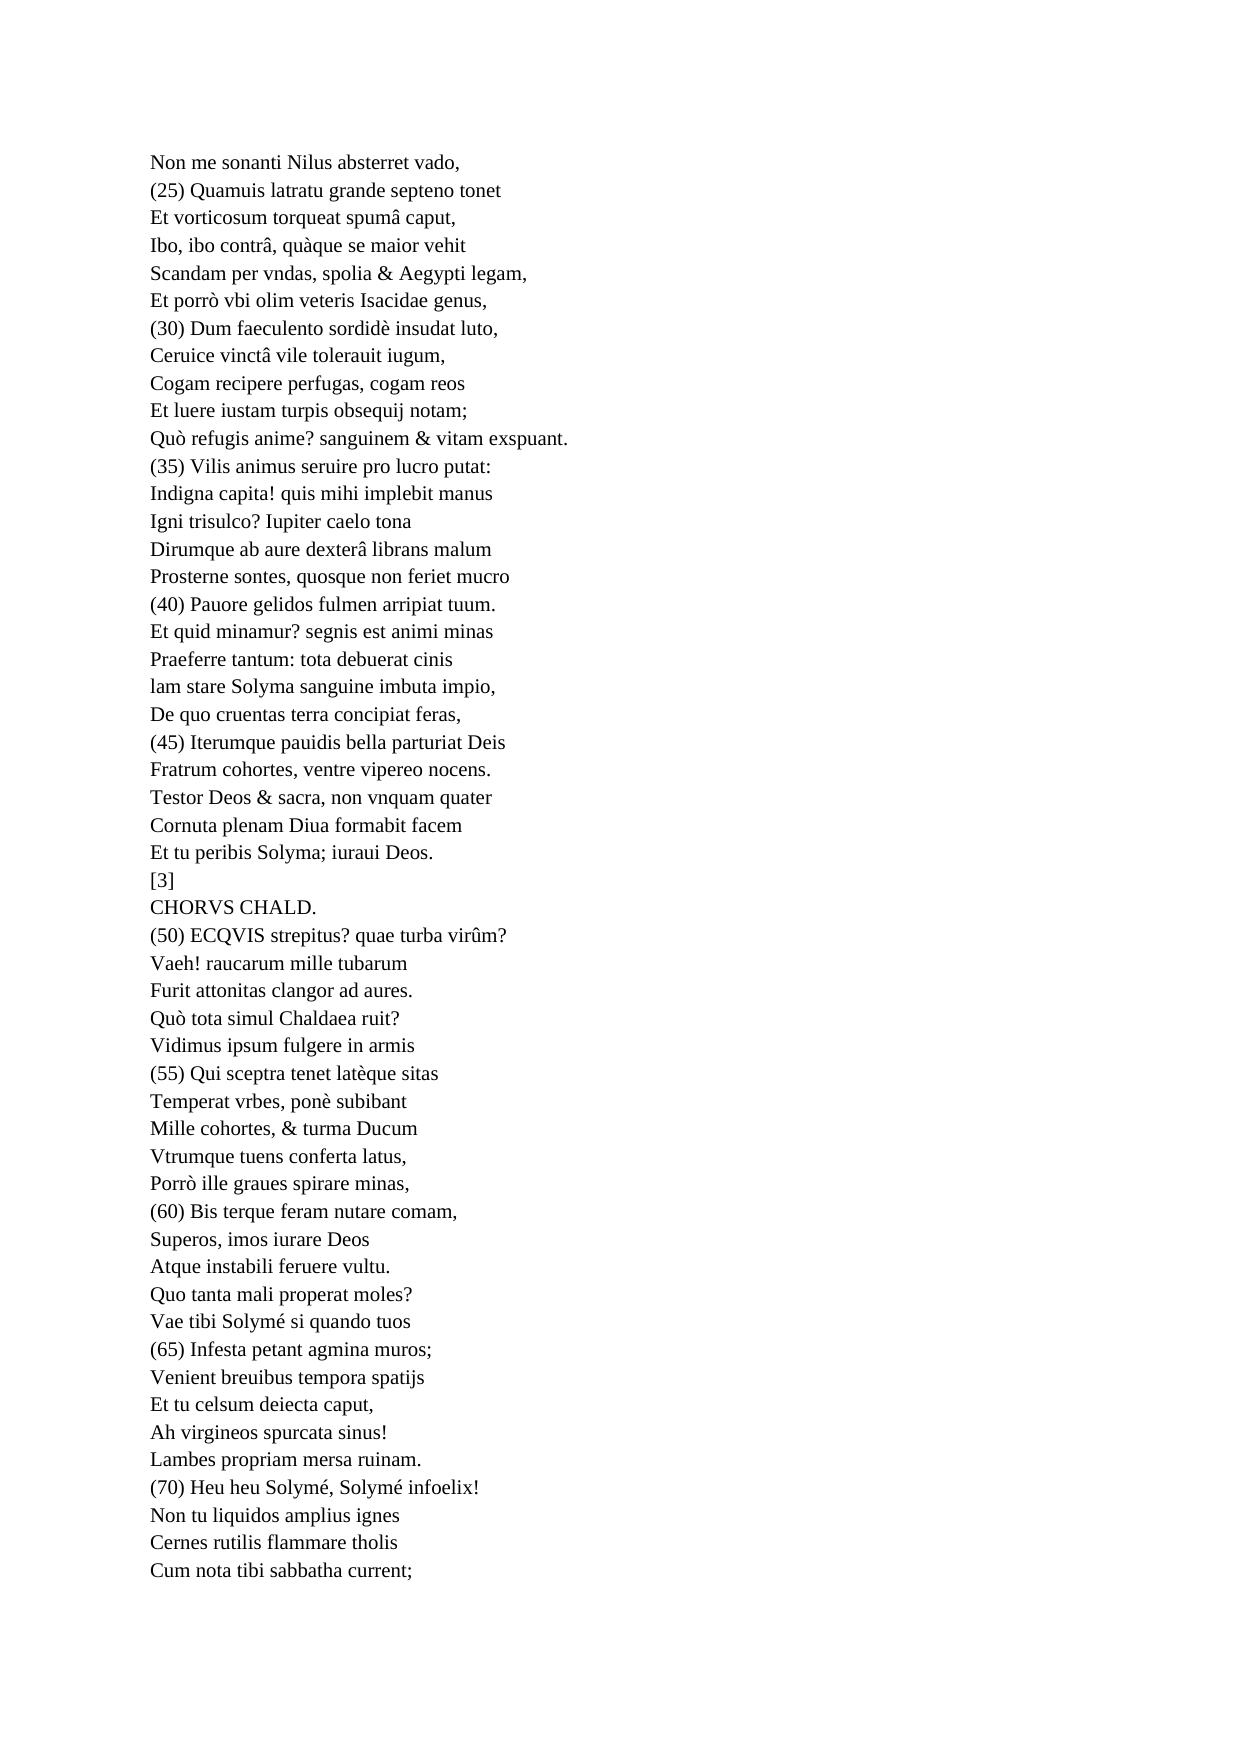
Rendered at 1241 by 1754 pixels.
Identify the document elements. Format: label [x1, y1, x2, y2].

text [150, 150, 1090, 892]
text [150, 895, 1090, 1582]
